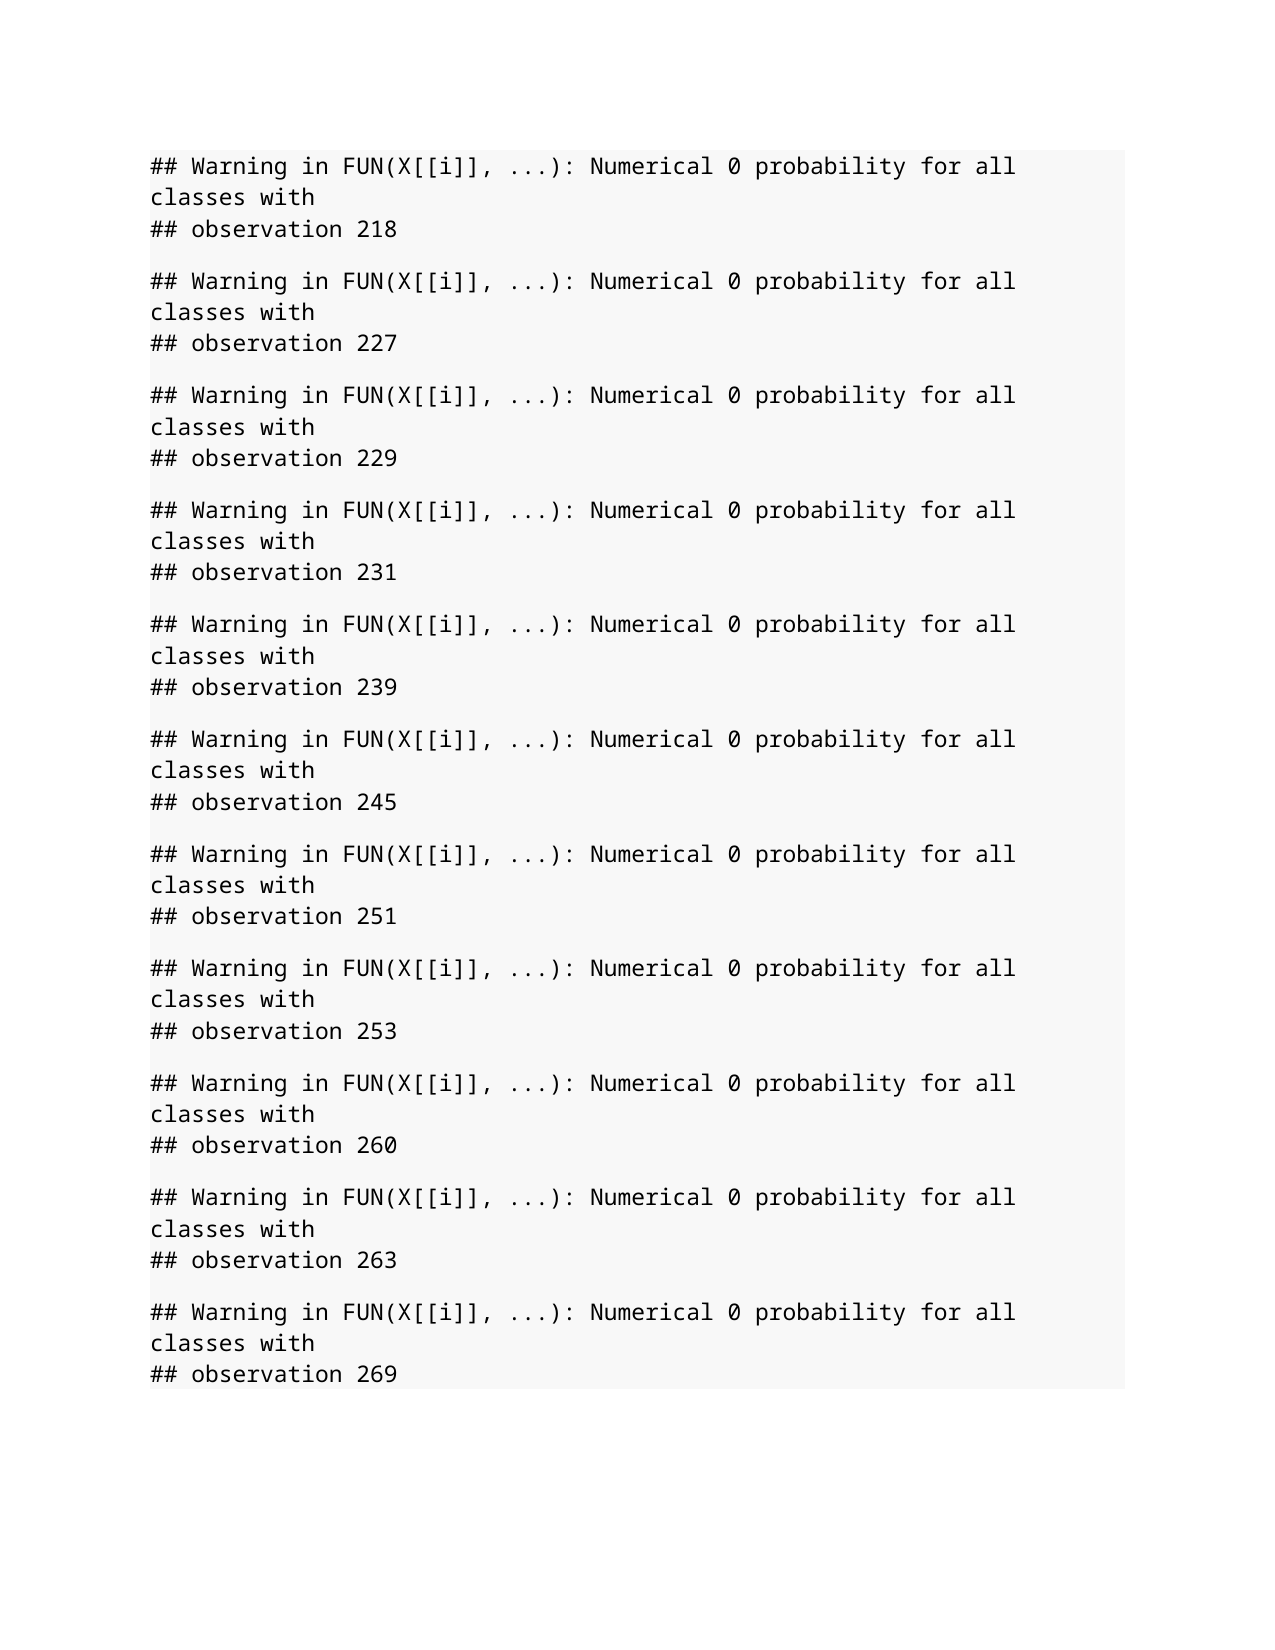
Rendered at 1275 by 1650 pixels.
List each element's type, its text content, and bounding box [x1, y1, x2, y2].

text ## Warning in FUN(X[[i]], ...): Numerical 0 probability for all classes with ## observation 227 [150, 264, 1125, 358]
text ## Warning in FUN(X[[i]], ...): Numerical 0 probability for all classes with ## observation 253 [150, 952, 1125, 1046]
text ## Warning in FUN(X[[i]], ...): Numerical 0 probability for all classes with ## observation 251 [150, 837, 1125, 931]
text ## Warning in FUN(X[[i]], ...): Numerical 0 probability for all classes with ## observation 260 [150, 1067, 1125, 1160]
text ## Warning in FUN(X[[i]], ...): Numerical 0 probability for all classes with ## observation 229 [150, 379, 1125, 473]
text ## Warning in FUN(X[[i]], ...): Numerical 0 probability for all classes with ## observation 263 [150, 1181, 1125, 1275]
text ## Warning in FUN(X[[i]], ...): Numerical 0 probability for all classes with ## observation 231 [150, 494, 1125, 587]
text ## Warning in FUN(X[[i]], ...): Numerical 0 probability for all classes with ## observation 218 [150, 150, 1125, 244]
text ## Warning in FUN(X[[i]], ...): Numerical 0 probability for all classes with ## observation 269 [150, 1296, 1125, 1389]
text ## Warning in FUN(X[[i]], ...): Numerical 0 probability for all classes with ## observation 239 [150, 608, 1125, 702]
text ## Warning in FUN(X[[i]], ...): Numerical 0 probability for all classes with ## observation 245 [150, 723, 1125, 817]
